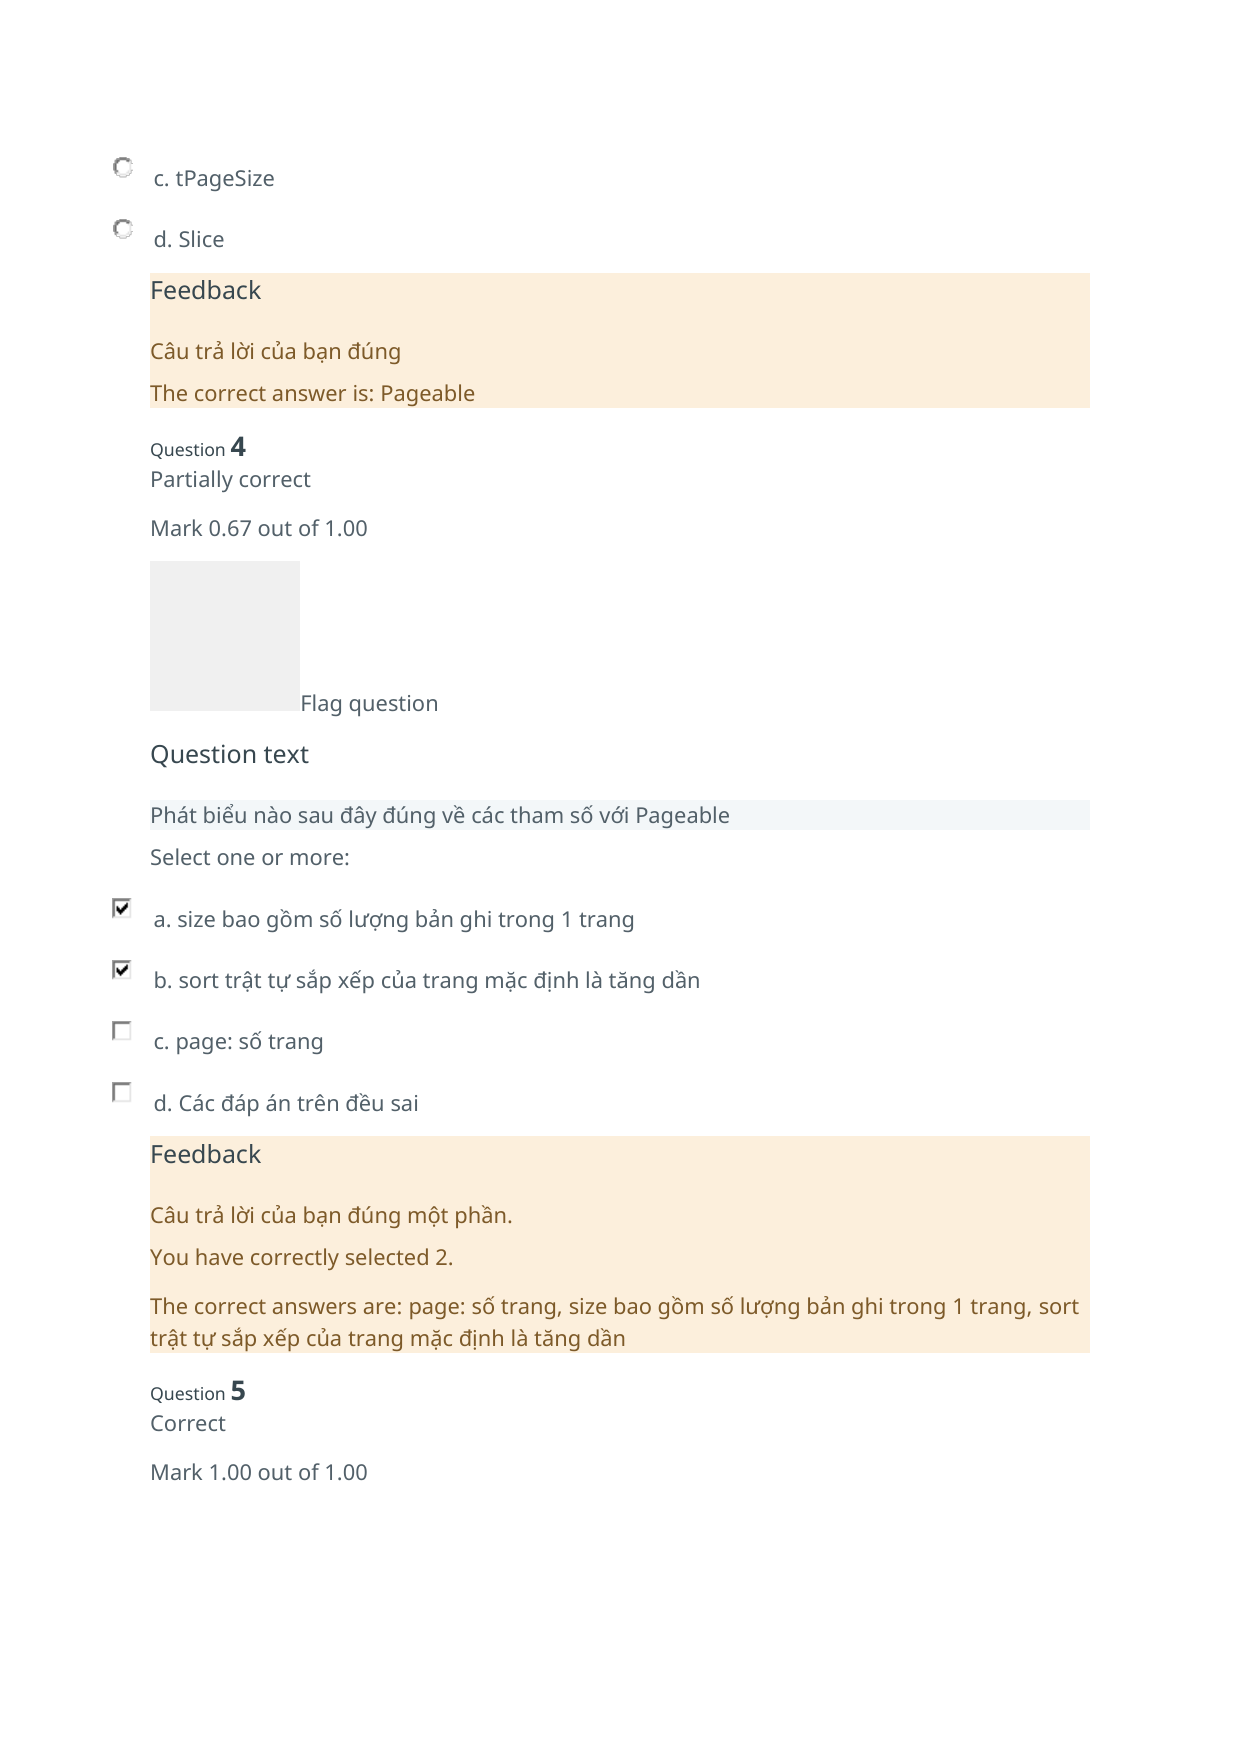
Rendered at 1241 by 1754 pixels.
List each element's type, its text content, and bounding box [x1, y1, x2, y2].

text b. sort trật tự sắp xếp của trang mặc định là tăng dần [111, 952, 1090, 995]
text The correct answers are: page: số trang, size bao gồm số lượng bản ghi trong 1 trang, sort trật tự sắp xếp của trang mặc định là tăng dần [150, 1291, 1090, 1353]
text Câu trả lời của bạn đúng một phần. [150, 1200, 1090, 1229]
text You have correctly selected 2. [150, 1242, 1090, 1272]
text Partially correct [150, 464, 1090, 494]
text The correct answer is: Pageable [150, 378, 1090, 408]
subtitle Question 5 [150, 1372, 1090, 1408]
text Mark 0.67 out of 1.00 [150, 513, 1090, 542]
subtitle Feedback [150, 273, 1090, 307]
text Correct [150, 1408, 1090, 1438]
text Câu trả lời của bạn đúng [150, 336, 1090, 366]
subtitle Question text [150, 737, 1090, 771]
subtitle Question 4 [150, 427, 1090, 464]
text a. size bao gồm số lượng bản ghi trong 1 trang [111, 891, 1090, 933]
text c. tPageSize [111, 150, 1090, 192]
text Mark 1.00 out of 1.00 [150, 1457, 1090, 1487]
text Phát biểu nào sau đây đúng về các tham số với Pageable [150, 800, 1090, 830]
text Flag question [150, 561, 1090, 718]
text c. page: số trang [111, 1014, 1090, 1056]
text Select one or more: [150, 842, 1090, 872]
text d. Các đáp án trên đều sai [111, 1075, 1090, 1117]
subtitle Feedback [150, 1136, 1090, 1171]
text d. Slice [111, 211, 1090, 254]
